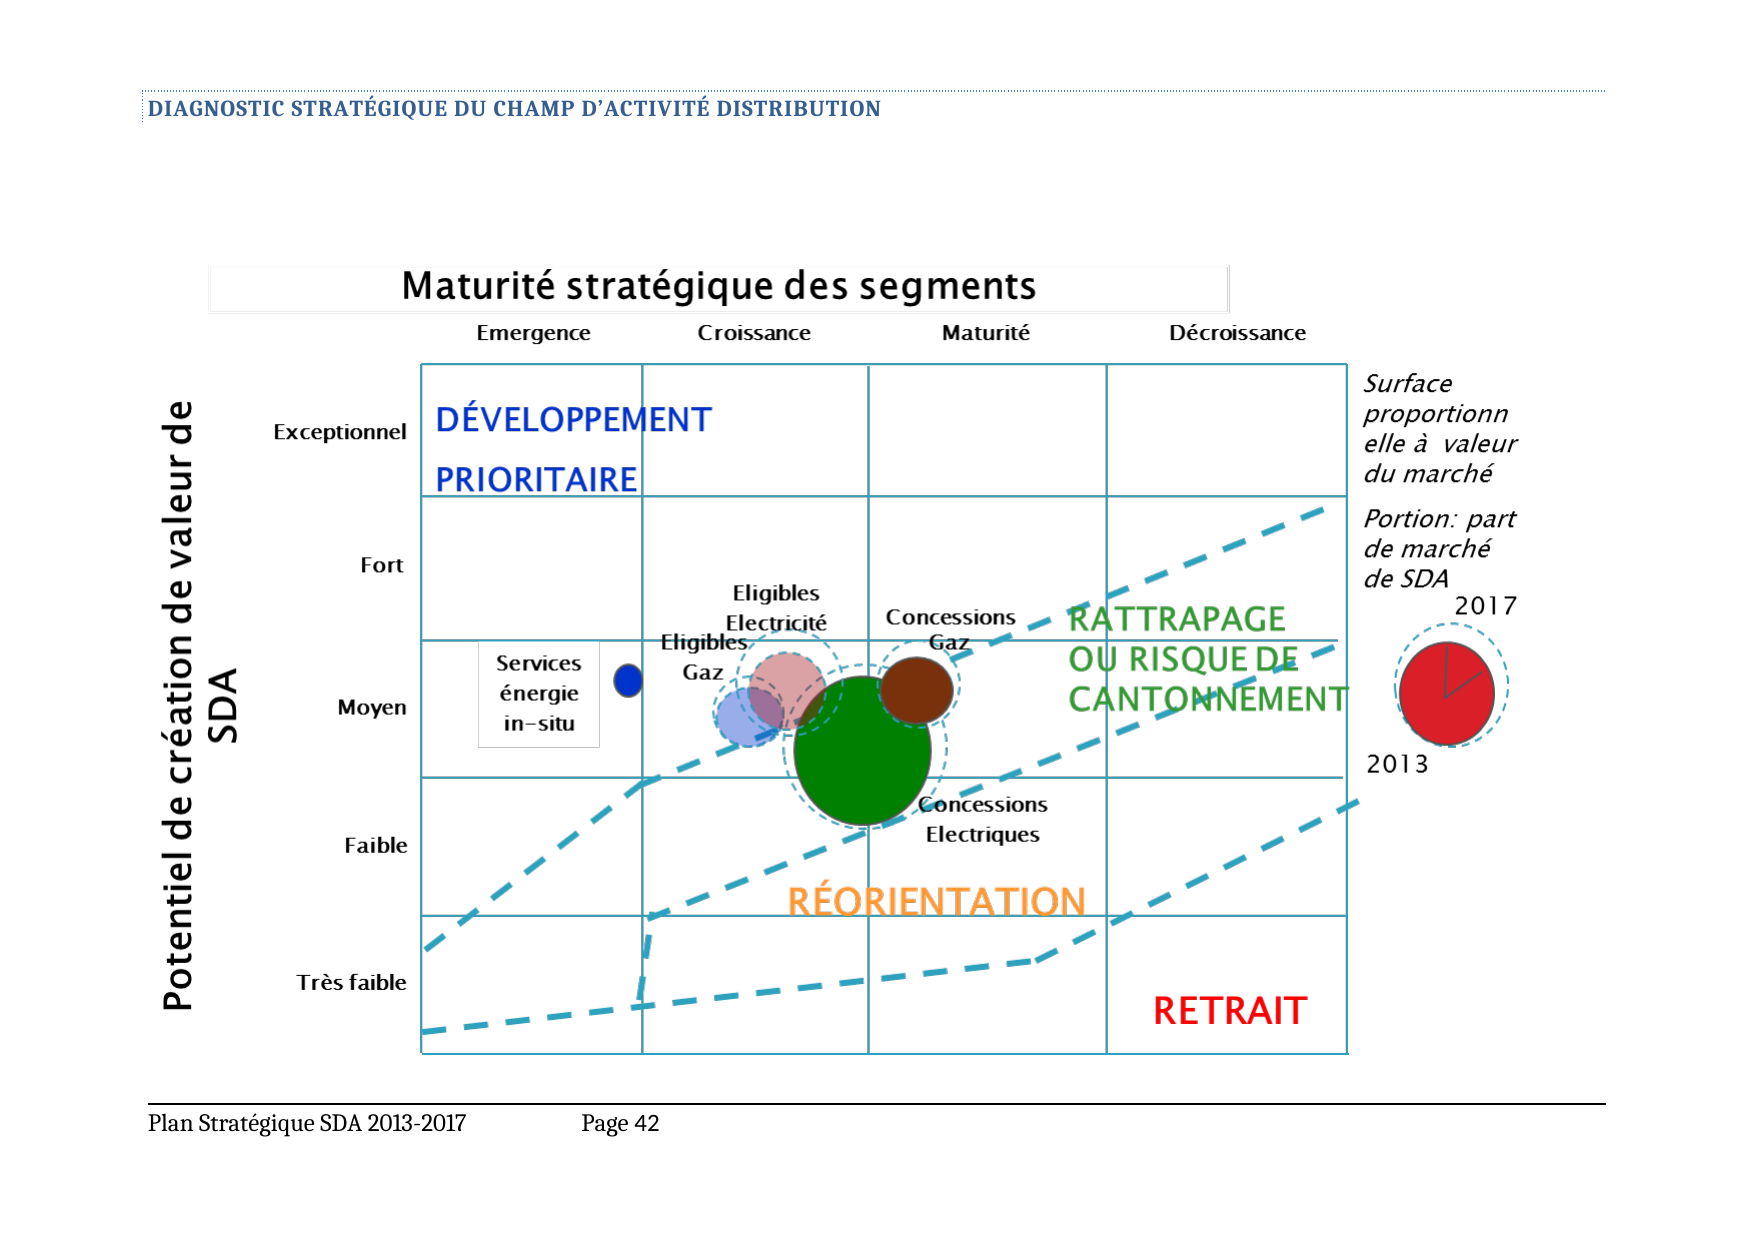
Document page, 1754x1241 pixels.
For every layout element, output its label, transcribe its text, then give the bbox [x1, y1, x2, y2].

subtitle Diagnostic stratégique du champ d’activité distribution [142, 90, 1606, 122]
picture [147, 255, 1551, 1060]
